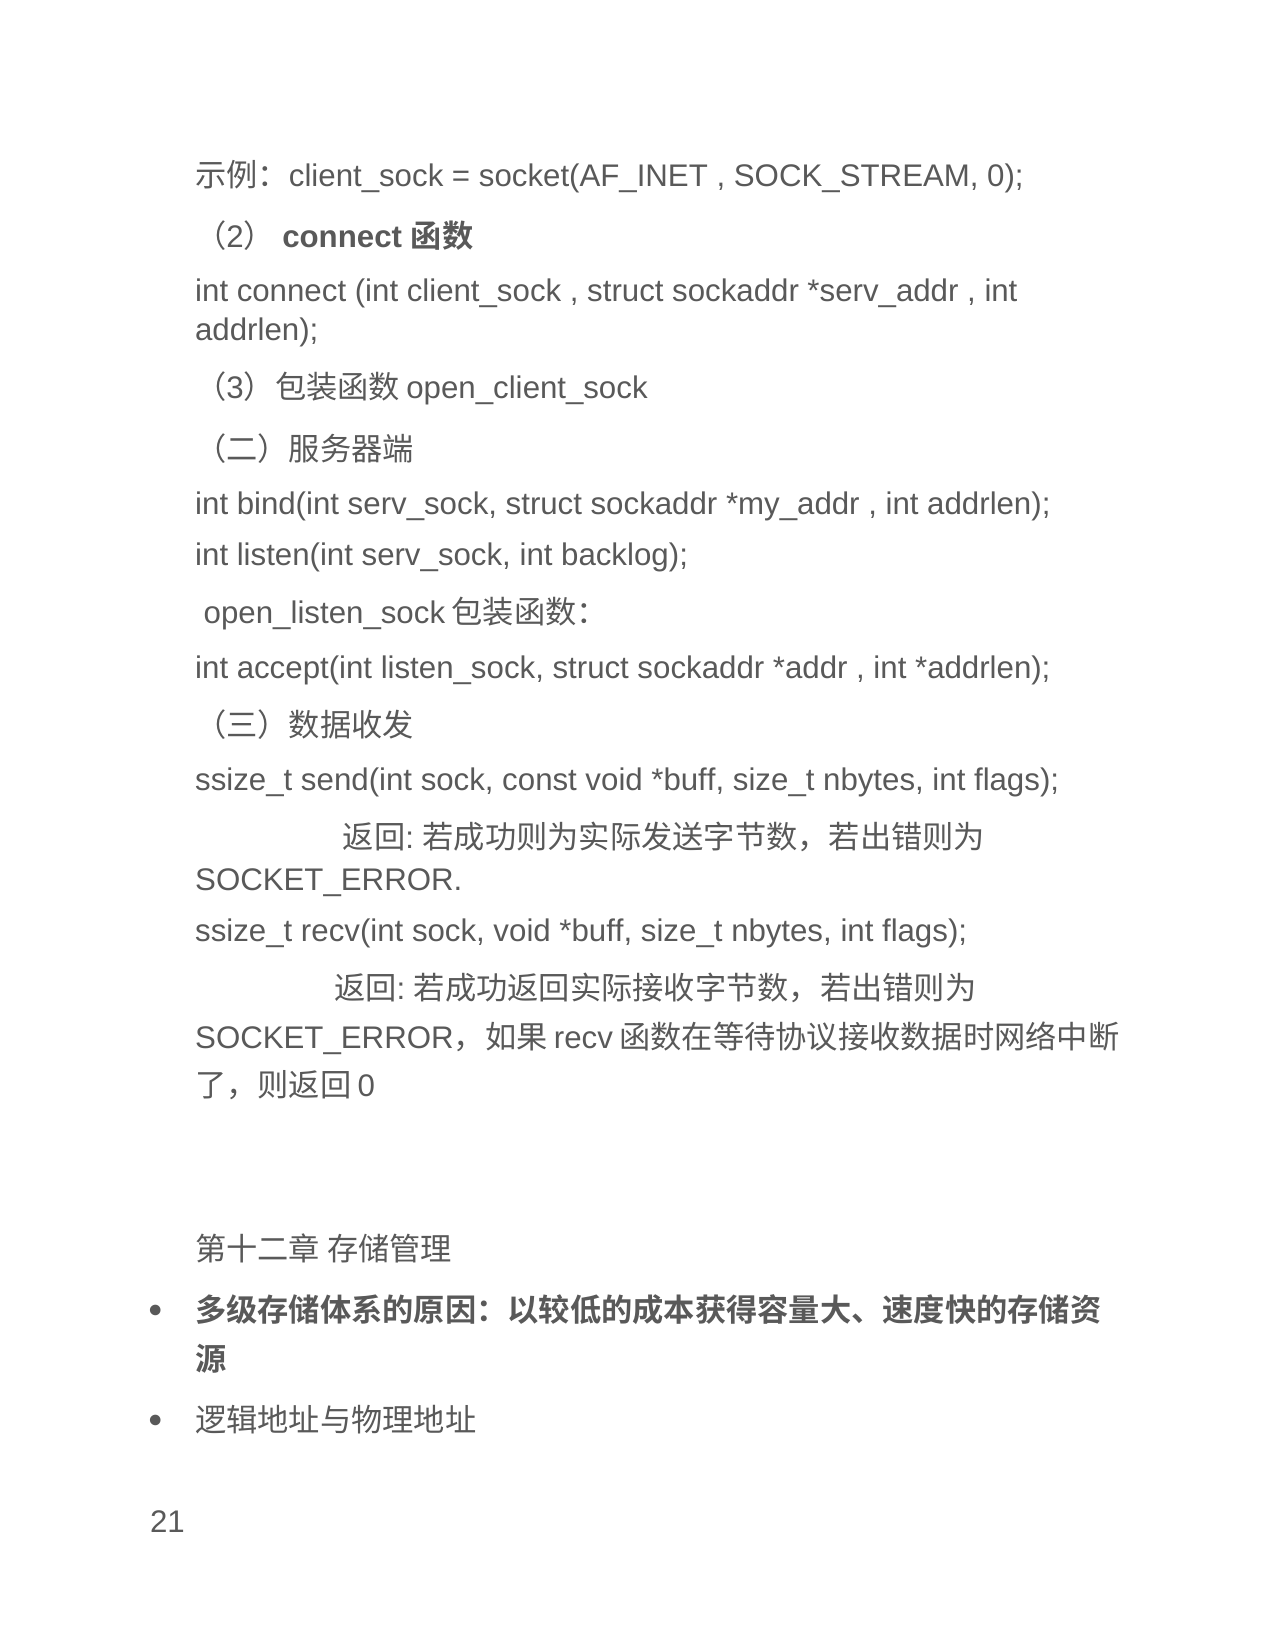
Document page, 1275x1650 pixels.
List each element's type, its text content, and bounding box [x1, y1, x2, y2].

list 返回: 若成功则为实际发送字节数，若出错则为SOCKET_ERROR. [195, 812, 1125, 896]
list int bind(int serv_sock, struct sockaddr *my_addr , int addrlen); [195, 485, 1125, 521]
list （二）服务器端 [195, 424, 1125, 469]
list int listen(int serv_sock, int backlog); [195, 536, 1125, 572]
list 示例：client_sock = socket(AF_INET , SOCK_STREAM, 0); [195, 150, 1125, 195]
list 逻辑地址与物理地址 [150, 1396, 1125, 1441]
list 第十二章 存储管理 [195, 1224, 1125, 1269]
list ssize_t recv(int sock, void *buff, size_t nbytes, int flags); [195, 912, 1125, 948]
list int accept(int listen_sock, struct sockaddr *addr , int *addrlen); [195, 649, 1125, 685]
list int connect (int client_sock , struct sockaddr *serv_addr , int addrlen); [195, 272, 1125, 347]
list （3）包装函数open_client_sock [195, 362, 1125, 408]
list 返回: 若成功返回实际接收字节数，若出错则为SOCKET_ERROR，如果recv函数在等待协议接收数据时网络中断了，则返回0 [195, 963, 1125, 1106]
list open_listen_sock包装函数： [195, 587, 1125, 633]
list （三）数据收发 [195, 700, 1125, 745]
list ssize_t send(int sock, const void *buff, size_t nbytes, int flags); [195, 761, 1125, 797]
list 多级存储体系的原因：以较低的成本获得容量大、速度快的存储资源 [150, 1286, 1125, 1379]
list （2） connect 函数 [195, 211, 1125, 256]
